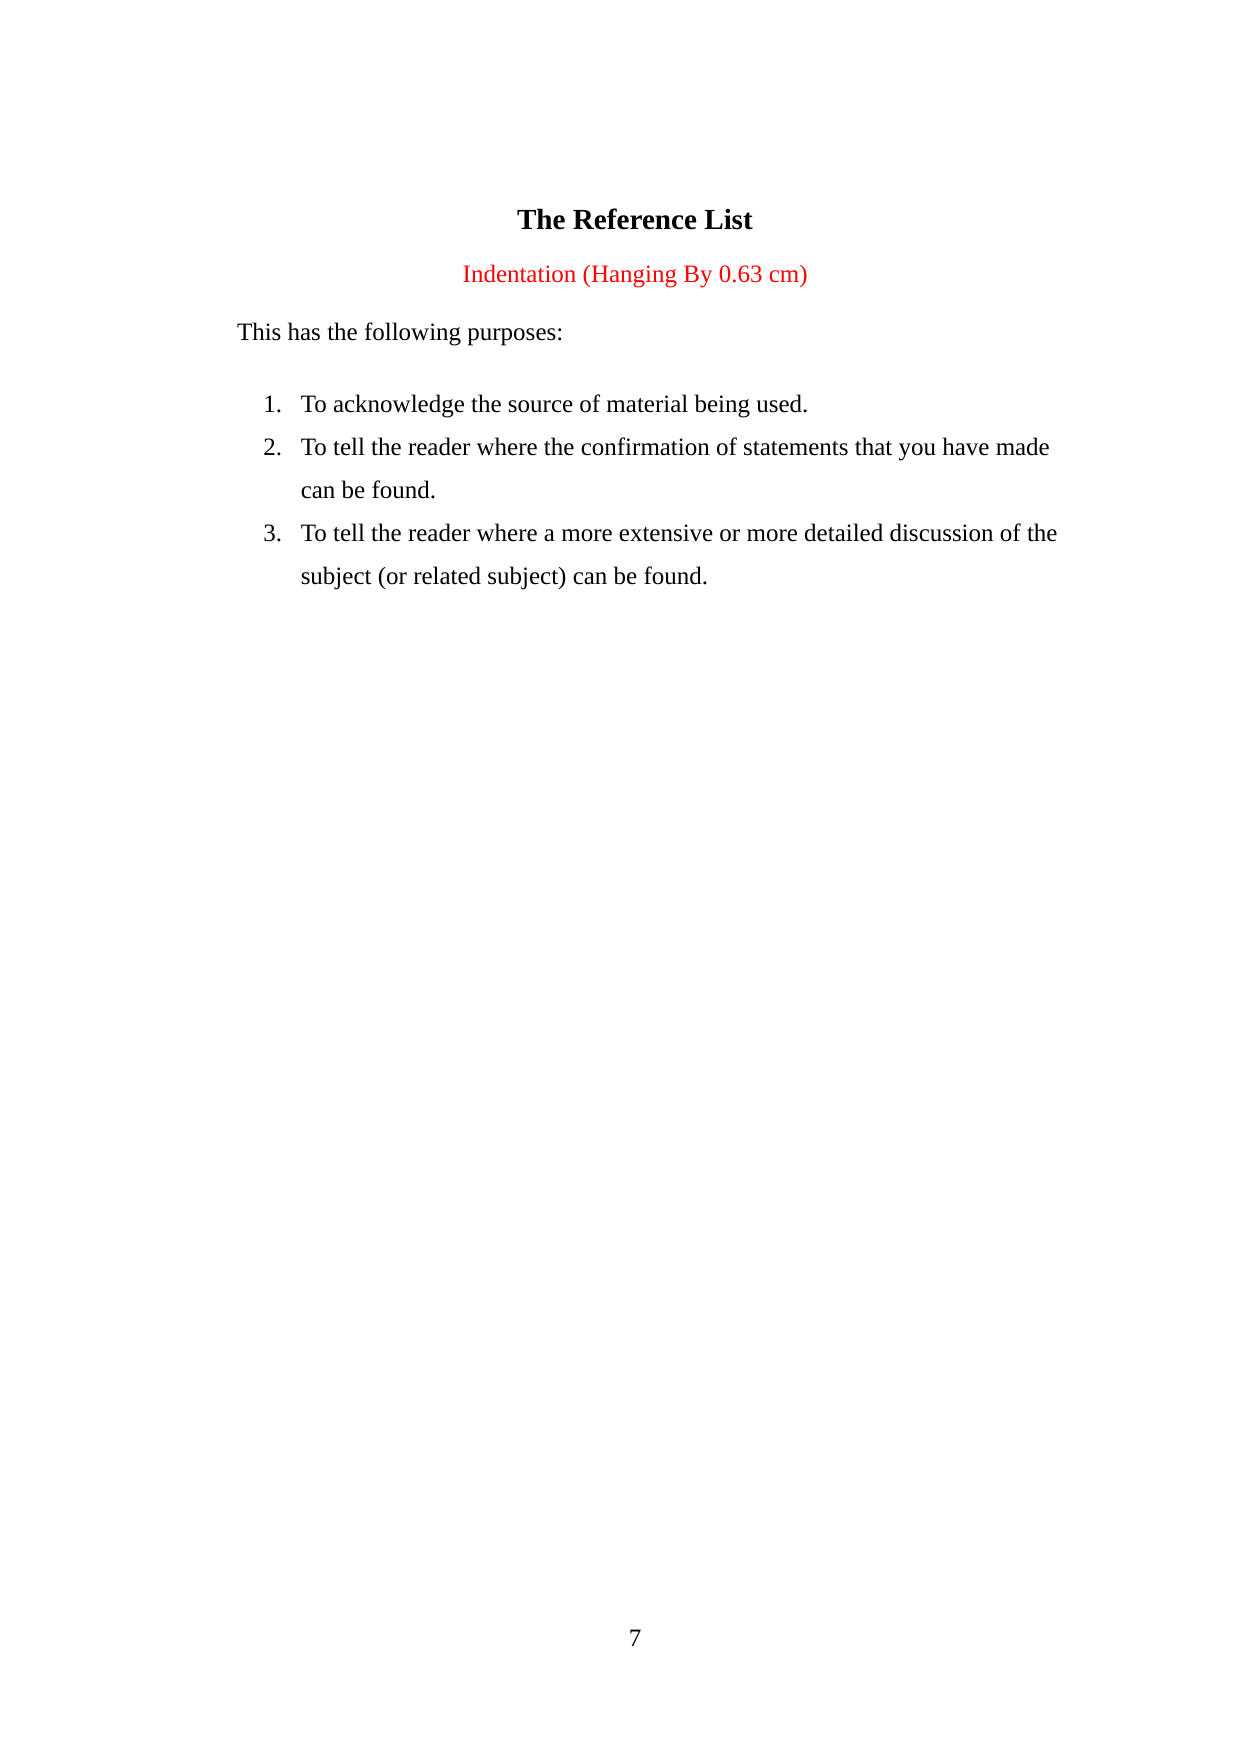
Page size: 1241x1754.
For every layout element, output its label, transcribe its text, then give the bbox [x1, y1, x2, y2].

text Indentation (Hanging By 0.63 cm) [207, 259, 1063, 287]
list To acknowledge the source of material being used. [256, 389, 1063, 418]
subtitle The Reference List [207, 202, 1063, 236]
list To tell the reader where a more extensive or more detailed discussion of the subject (or related subject) can be found. [263, 518, 1063, 590]
list To tell the reader where the confirmation of statements that you have made can be found. [263, 432, 1063, 504]
text This has the following purposes: [207, 317, 1063, 345]
